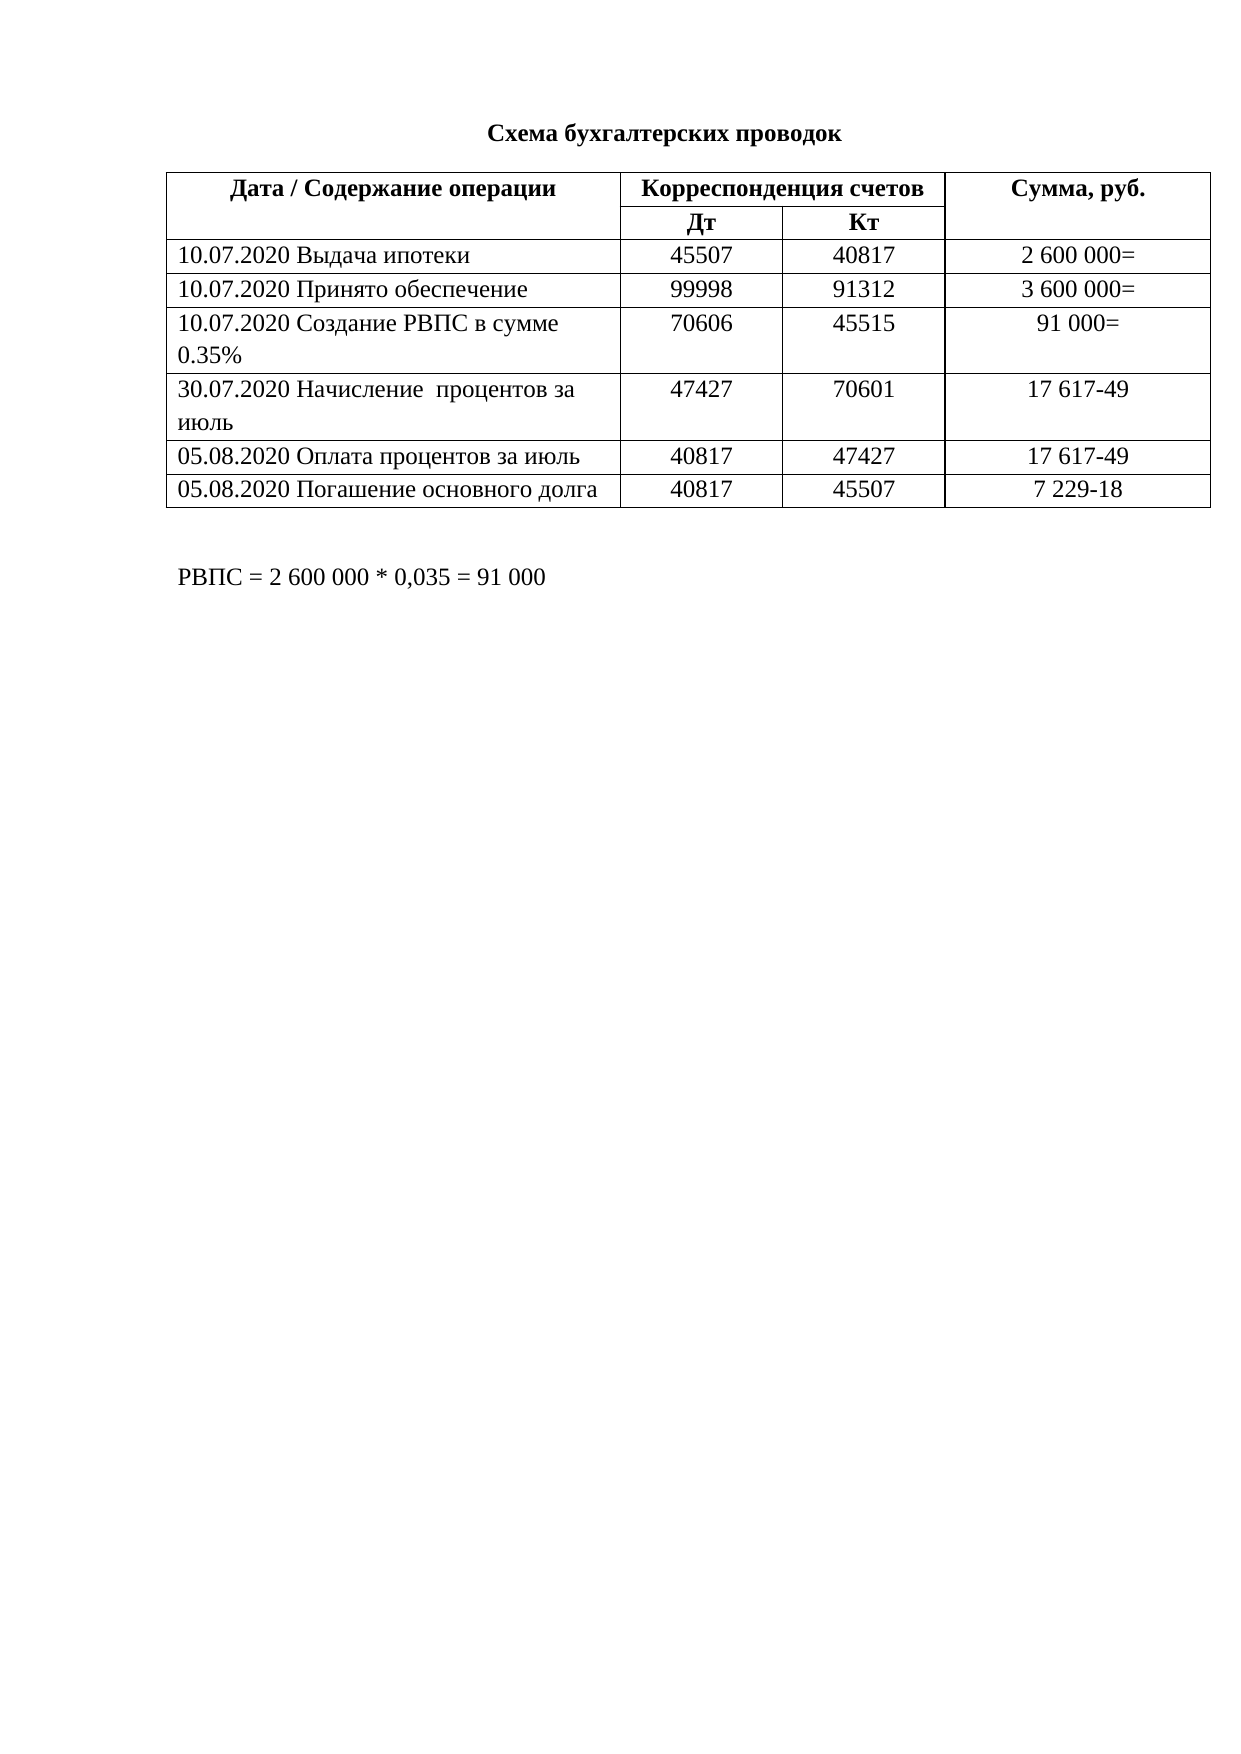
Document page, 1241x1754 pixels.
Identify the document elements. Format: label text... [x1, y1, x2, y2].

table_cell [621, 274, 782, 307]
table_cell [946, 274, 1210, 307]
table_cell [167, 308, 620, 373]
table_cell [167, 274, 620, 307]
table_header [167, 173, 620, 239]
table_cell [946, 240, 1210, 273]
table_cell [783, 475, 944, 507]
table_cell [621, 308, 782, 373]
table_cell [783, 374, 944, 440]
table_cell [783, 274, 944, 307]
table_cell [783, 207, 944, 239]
text Схема бухгалтерских проводок [177, 118, 1152, 147]
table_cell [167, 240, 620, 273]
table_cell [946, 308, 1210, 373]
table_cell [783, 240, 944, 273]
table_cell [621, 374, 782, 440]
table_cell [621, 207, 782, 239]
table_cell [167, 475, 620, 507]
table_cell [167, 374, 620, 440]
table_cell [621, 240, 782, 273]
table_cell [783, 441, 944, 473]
text РВПС = 2 600 000 * 0,035 = 91 000 [177, 562, 1152, 591]
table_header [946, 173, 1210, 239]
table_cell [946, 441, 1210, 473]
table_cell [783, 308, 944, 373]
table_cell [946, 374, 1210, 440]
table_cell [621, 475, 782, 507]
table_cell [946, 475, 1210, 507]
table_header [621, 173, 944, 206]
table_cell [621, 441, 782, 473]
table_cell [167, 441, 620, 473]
